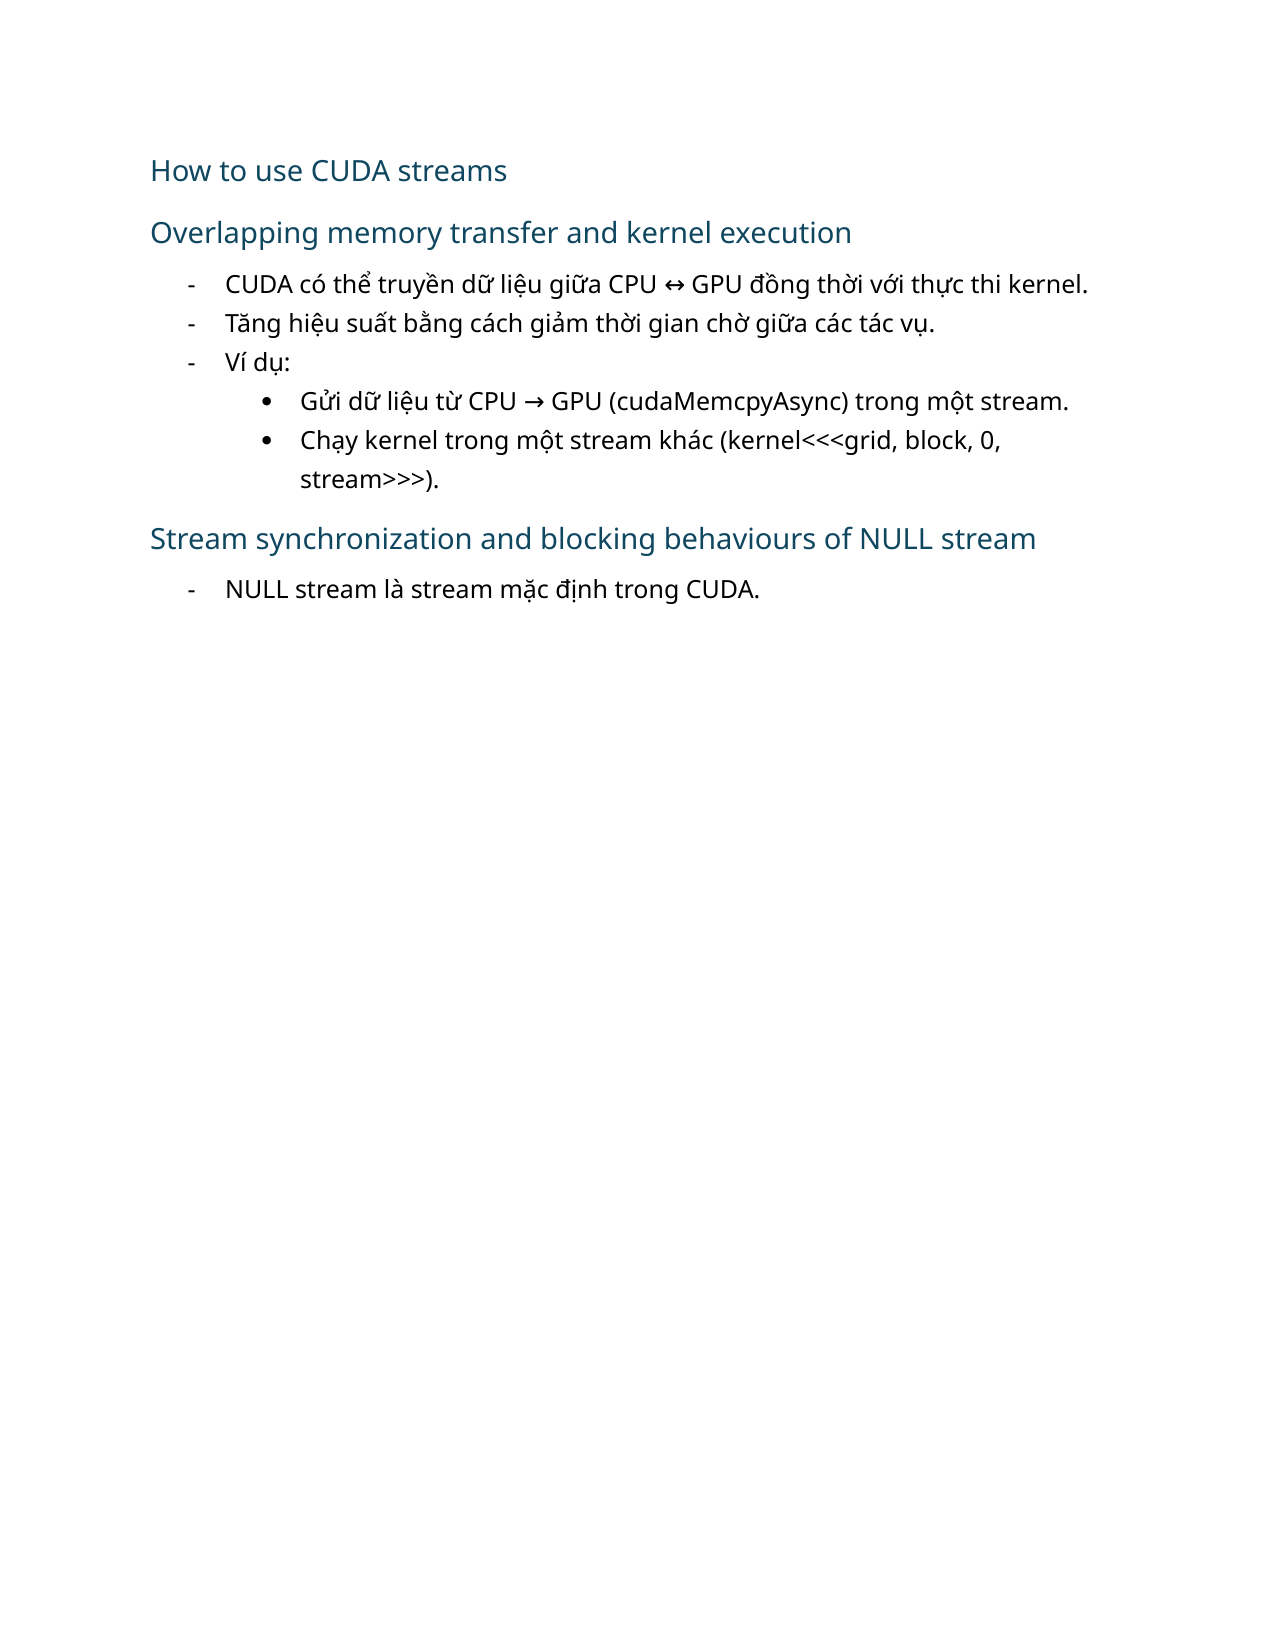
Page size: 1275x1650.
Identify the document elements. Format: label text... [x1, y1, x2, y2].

list Tăng hiệu suất bằng cách giảm thời gian chờ giữa các tác vụ. [187, 305, 1125, 339]
list CUDA có thể truyền dữ liệu giữa CPU ↔ GPU đồng thời với thực thi kernel. [187, 266, 1125, 300]
list Gửi dữ liệu từ CPU → GPU (cudaMemcpyAsync) trong một stream. [262, 384, 1125, 418]
subtitle Stream synchronization and blocking behaviours of NULL stream [150, 518, 1125, 558]
list NULL stream là stream mặc định trong CUDA. [187, 572, 1125, 606]
list Chạy kernel trong một stream khác (kernel<<<grid, block, 0, stream>>>). [262, 423, 1125, 496]
subtitle How to use CUDA streams [150, 150, 1125, 190]
list Ví dụ: [187, 344, 1125, 379]
subtitle Overlapping memory transfer and kernel execution [150, 212, 1125, 252]
